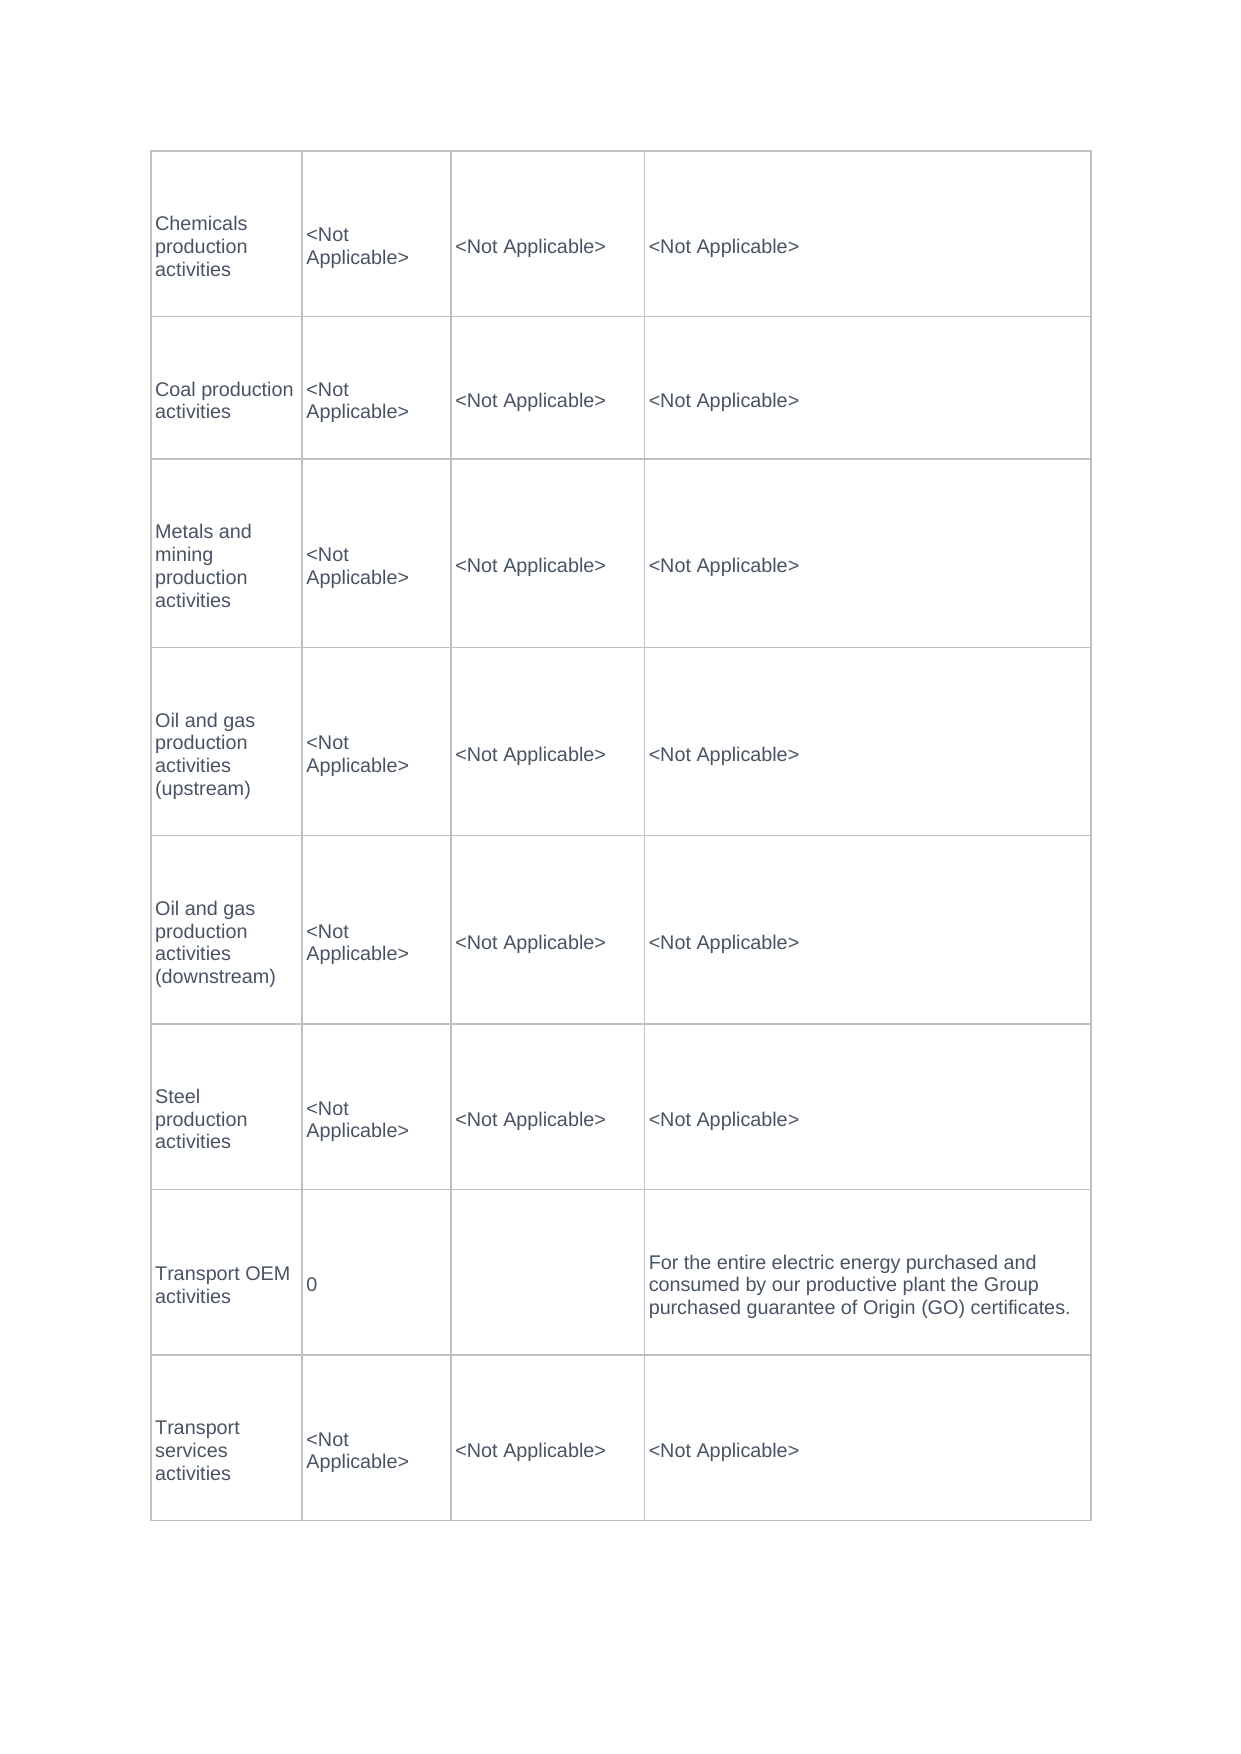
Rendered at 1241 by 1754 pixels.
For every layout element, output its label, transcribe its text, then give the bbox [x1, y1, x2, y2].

table_cell <Not Applicable> [645, 1025, 1090, 1188]
table_cell <Not Applicable> [303, 1025, 450, 1188]
table_cell Transport services activities [152, 1356, 301, 1519]
table_cell <Not Applicable> [303, 152, 450, 316]
table_cell <Not Applicable> [452, 317, 644, 458]
table_cell <Not Applicable> [303, 836, 450, 1023]
table_cell <Not Applicable> [645, 1356, 1090, 1519]
table_cell <Not Applicable> [645, 460, 1090, 647]
table_cell <Not Applicable> [303, 460, 450, 647]
table_cell Metals and mining production activities [152, 460, 301, 647]
table_cell <Not Applicable> [452, 836, 644, 1023]
table_cell For the entire electric energy purchased and consumed by our productive plant the Group purchased guarantee of Origin (GO) certificates. [645, 1190, 1090, 1354]
table_cell 0 [303, 1190, 450, 1354]
table_cell <Not Applicable> [645, 152, 1090, 316]
table_cell Coal production activities [152, 317, 301, 458]
table_cell <Not Applicable> [645, 317, 1090, 458]
table_cell <Not Applicable> [452, 1356, 644, 1519]
table_cell <Not Applicable> [452, 152, 644, 316]
table_cell <Not Applicable> [303, 317, 450, 458]
table_cell <Not Applicable> [645, 648, 1090, 835]
table_cell Steel production activities [152, 1025, 301, 1188]
table_cell <Not Applicable> [645, 836, 1090, 1023]
table_cell Oil and gas production activities (upstream) [152, 648, 301, 835]
table_cell Transport OEM activities [152, 1190, 301, 1354]
table_cell <Not Applicable> [452, 460, 644, 647]
table_cell Oil and gas production activities (downstream) [152, 836, 301, 1023]
table_cell <Not Applicable> [452, 1025, 644, 1188]
table_cell <Not Applicable> [303, 648, 450, 835]
table_cell [452, 1190, 644, 1354]
table_cell Chemicals production activities [152, 152, 301, 316]
table_cell <Not Applicable> [452, 648, 644, 835]
table_cell <Not Applicable> [303, 1356, 450, 1519]
